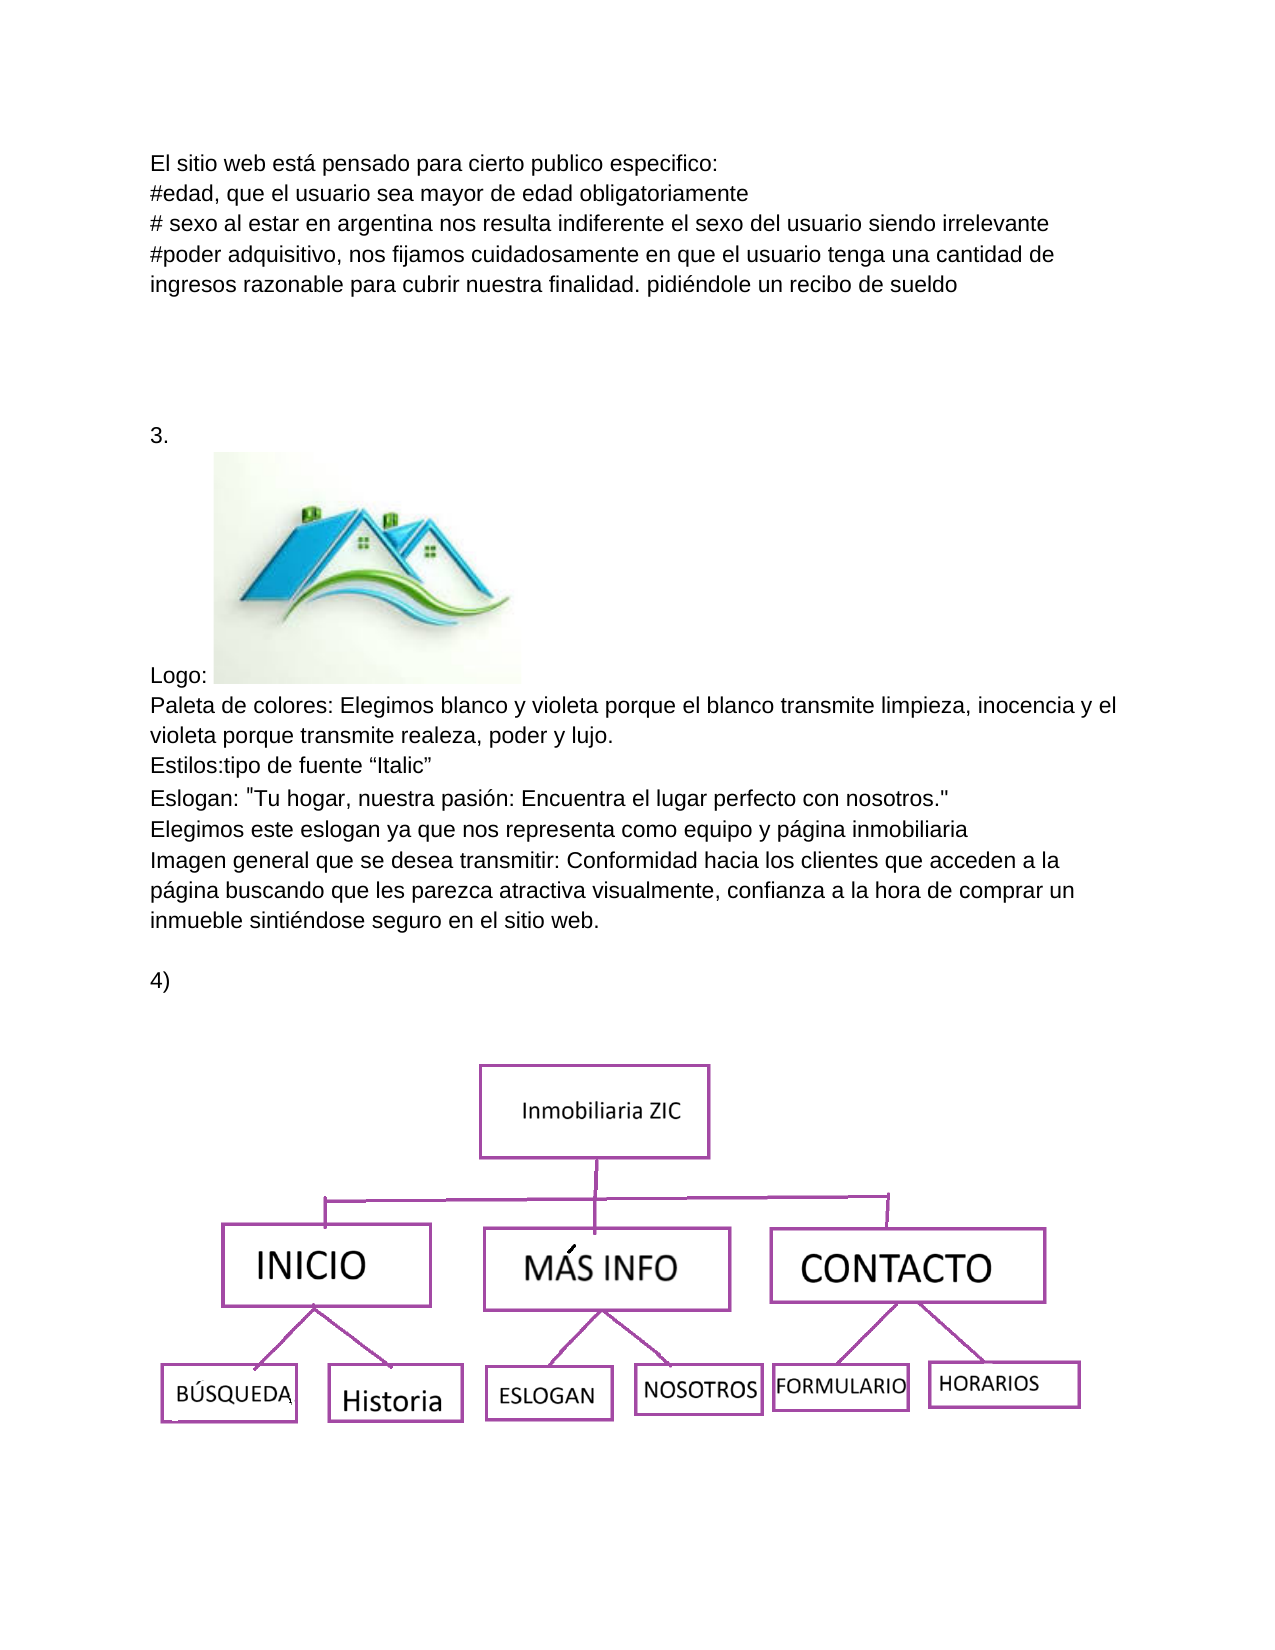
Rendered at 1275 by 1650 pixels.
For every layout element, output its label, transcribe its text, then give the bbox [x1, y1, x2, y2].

text # sexo al estar en argentina nos resulta indiferente el sexo del usuario siendo irrelevante [150, 210, 1125, 237]
picture [150, 1027, 1210, 1466]
text #poder adquisitivo, nos fijamos cuidadosamente en que el usuario tenga una cantidad de ingresos razonable para cubrir nuestra finalidad. pidiéndole un recibo de sueldo [150, 241, 1125, 297]
picture [213, 452, 522, 684]
text #edad, que el usuario sea mayor de edad obligatoriamente [150, 180, 1125, 207]
text Estilos:tipo de fuente “Italic” [150, 752, 1125, 779]
text Elegimos este eslogan ya que nos representa como equipo y página inmobiliaria [150, 816, 1125, 843]
text 4) [150, 967, 1125, 994]
text Imagen general que se desea transmitir: Conformidad hacia los clientes que acceden a la página buscando que les parezca atractiva visualmente, confianza a la hora de comprar un inmueble sintiéndose seguro en el sitio web. [150, 847, 1125, 933]
text Paleta de colores: Elegimos blanco y violeta porque el blanco transmite limpieza, inocencia y el violeta porque transmite realeza, poder y lujo. [150, 692, 1125, 749]
text Eslogan: "Tu hogar, nuestra pasión: Encuentra el lugar perfecto con nosotros." [150, 783, 1125, 812]
text 3. [150, 422, 1125, 448]
text El sitio web está pensado para cierto publico especifico: [150, 150, 1125, 176]
